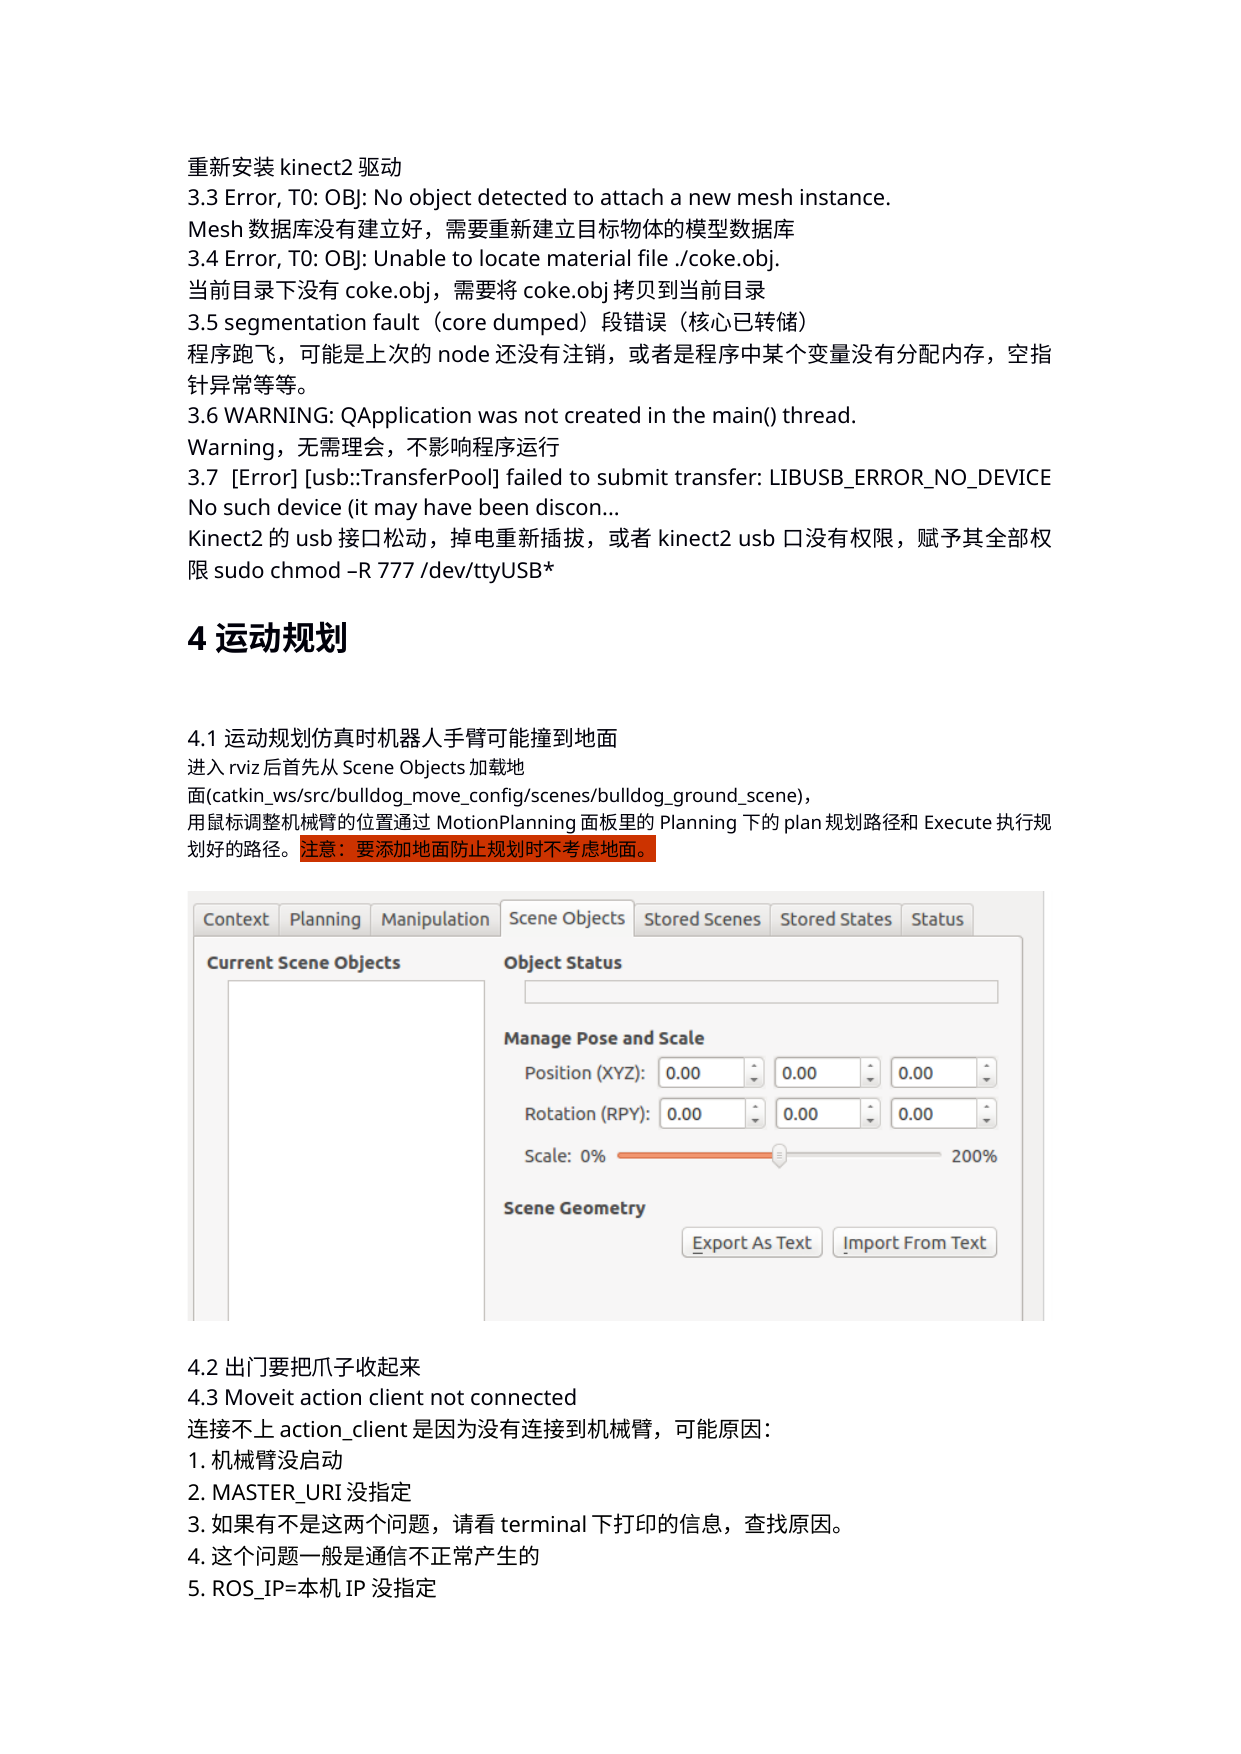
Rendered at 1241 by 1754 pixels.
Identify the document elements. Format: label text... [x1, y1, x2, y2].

text Kinect2的usb接口松动，掉电重新插拔，或者kinect2 usb 口没有权限，赋予其全部权限sudo chmod –R 777 /dev/ttyUSB* [187, 521, 1053, 585]
text 3.7 [Error] [usb::TransferPool] failed to submit transfer: LIBUSB_ERROR_NO_DEVICE No such device (it may have been discon... [187, 462, 1053, 521]
text 3.3 Error, T0: OBJ: No object detected to attach a new mesh instance. [187, 182, 1053, 212]
text 4. 这个问题一般是通信不正常产生的 [187, 1539, 1053, 1571]
text 连接不上action_client是因为没有连接到机械臂，可能原因： [187, 1412, 1053, 1443]
text Warning，无需理会，不影响程序运行 [187, 430, 1053, 462]
text 4.1 运动规划仿真时机器人手臂可能撞到地面 [187, 721, 1053, 753]
text 用鼠标调整机械臂的位置通过MotionPlanning面板里的Planning 下的plan规划路径和Execute执行规划好的路径。注意：要添加地面防止规划时不考虑地面。 [187, 807, 1053, 862]
text 2. MASTER_URI没指定 [187, 1475, 1053, 1507]
text 程序跑飞，可能是上次的node还没有注销，或者是程序中某个变量没有分配内存，空指针异常等等。 [187, 337, 1053, 400]
text Mesh数据库没有建立好，需要重新建立目标物体的模型数据库 [187, 212, 1053, 243]
text 进入rviz后首先从Scene Objects加载地面(catkin_ws/src/bulldog_move_config/scenes/bulldog_ground_scene)， [187, 753, 1053, 807]
text 4.2 出门要把爪子收起来 [187, 1350, 1053, 1382]
text 3.5 segmentation fault（core dumped）段错误（核心已转储） [187, 305, 1053, 337]
text 4.3 Moveit action client not connected [187, 1382, 1053, 1412]
text 4 运动规划 [187, 612, 1053, 660]
text 3. 如果有不是这两个问题，请看terminal下打印的信息，查找原因。 [187, 1507, 1053, 1539]
text 1. 机械臂没启动 [187, 1443, 1053, 1475]
text 重新安装kinect2驱动 [187, 150, 1053, 182]
text 3.6 WARNING: QApplication was not created in the main() thread. [187, 400, 1053, 430]
text 当前目录下没有coke.obj，需要将coke.obj拷贝到当前目录 [187, 273, 1053, 305]
text 5. ROS_IP=本机IP 没指定 [187, 1571, 1053, 1602]
text 3.4 Error, T0: OBJ: Unable to locate material file ./coke.obj. [187, 243, 1053, 273]
picture [187, 891, 1053, 1321]
